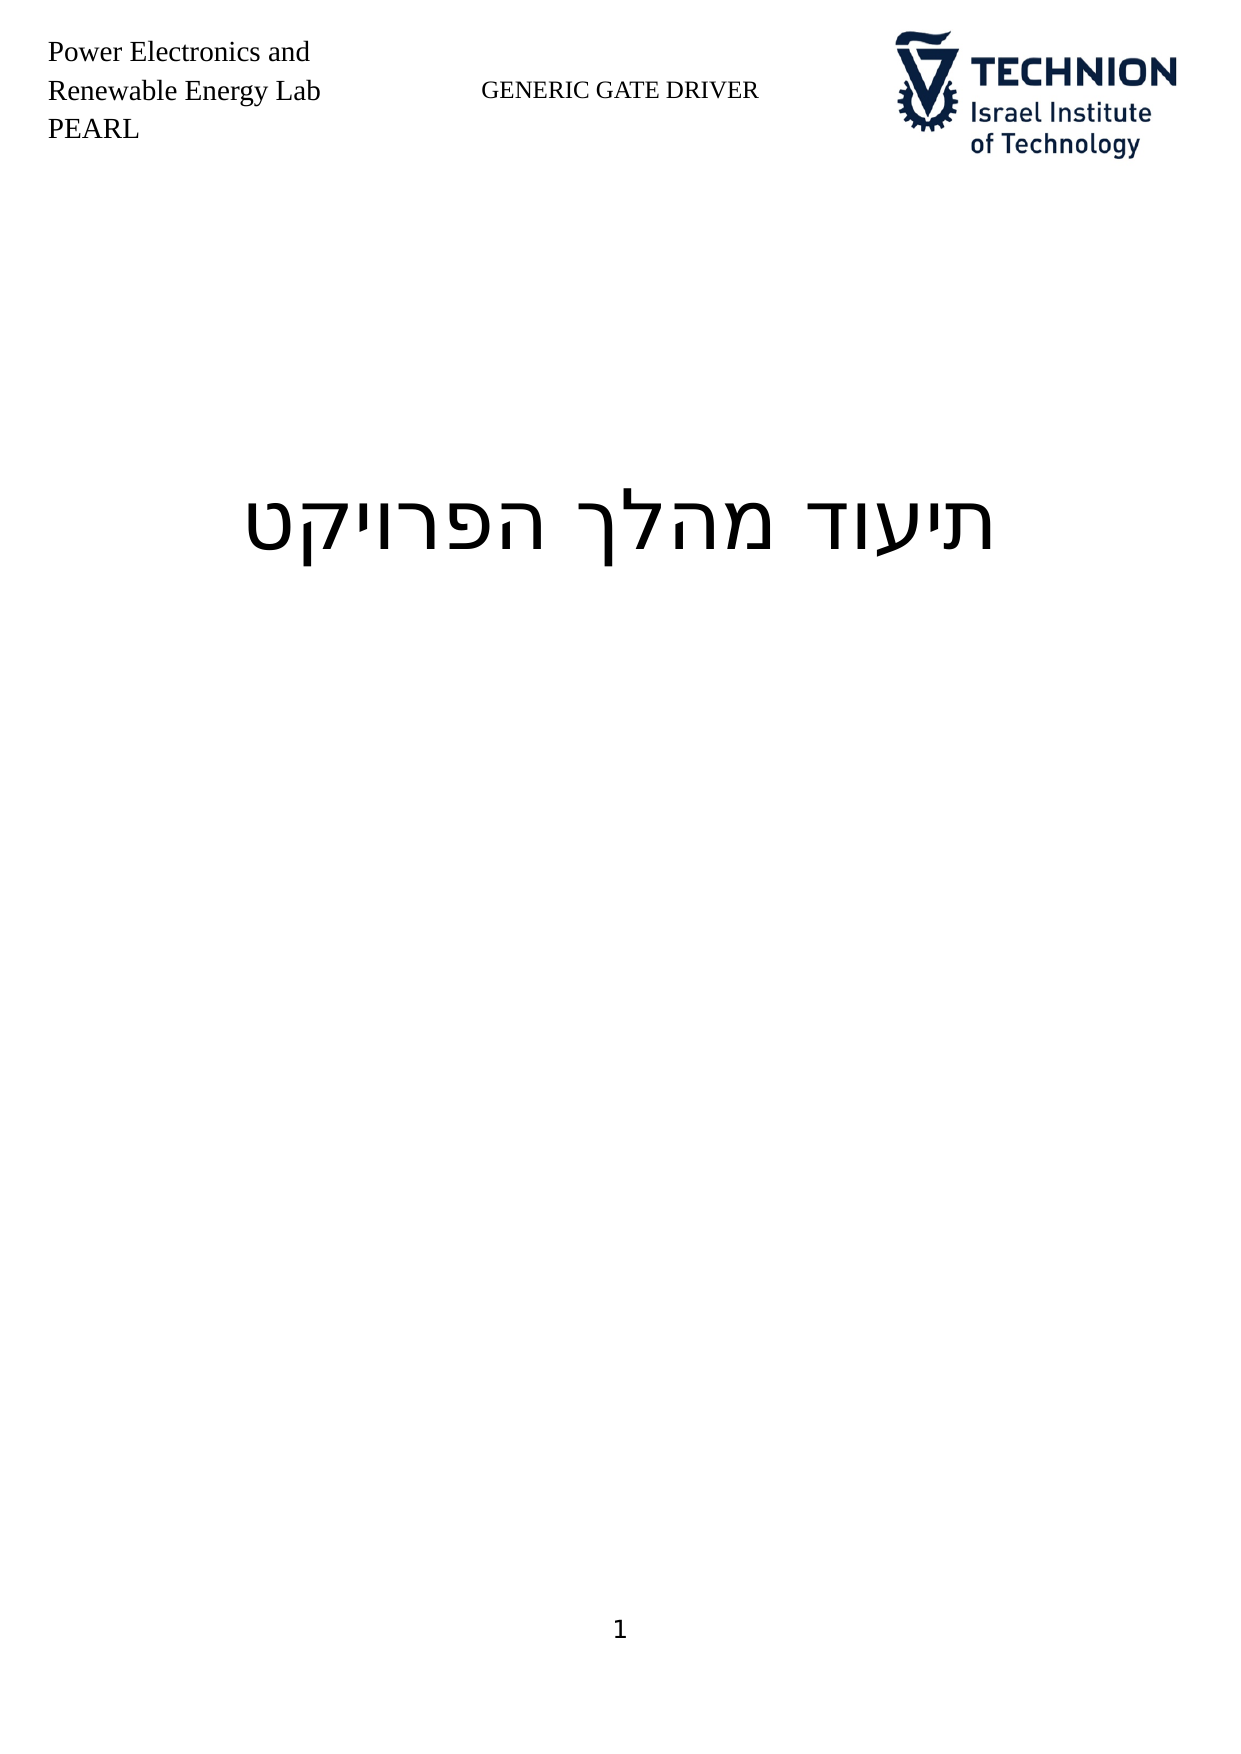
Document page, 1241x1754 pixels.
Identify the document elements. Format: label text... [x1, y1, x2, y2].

text תיעוד מהלך הפרויקט [187, 472, 1053, 620]
picture [867, 29, 1204, 191]
